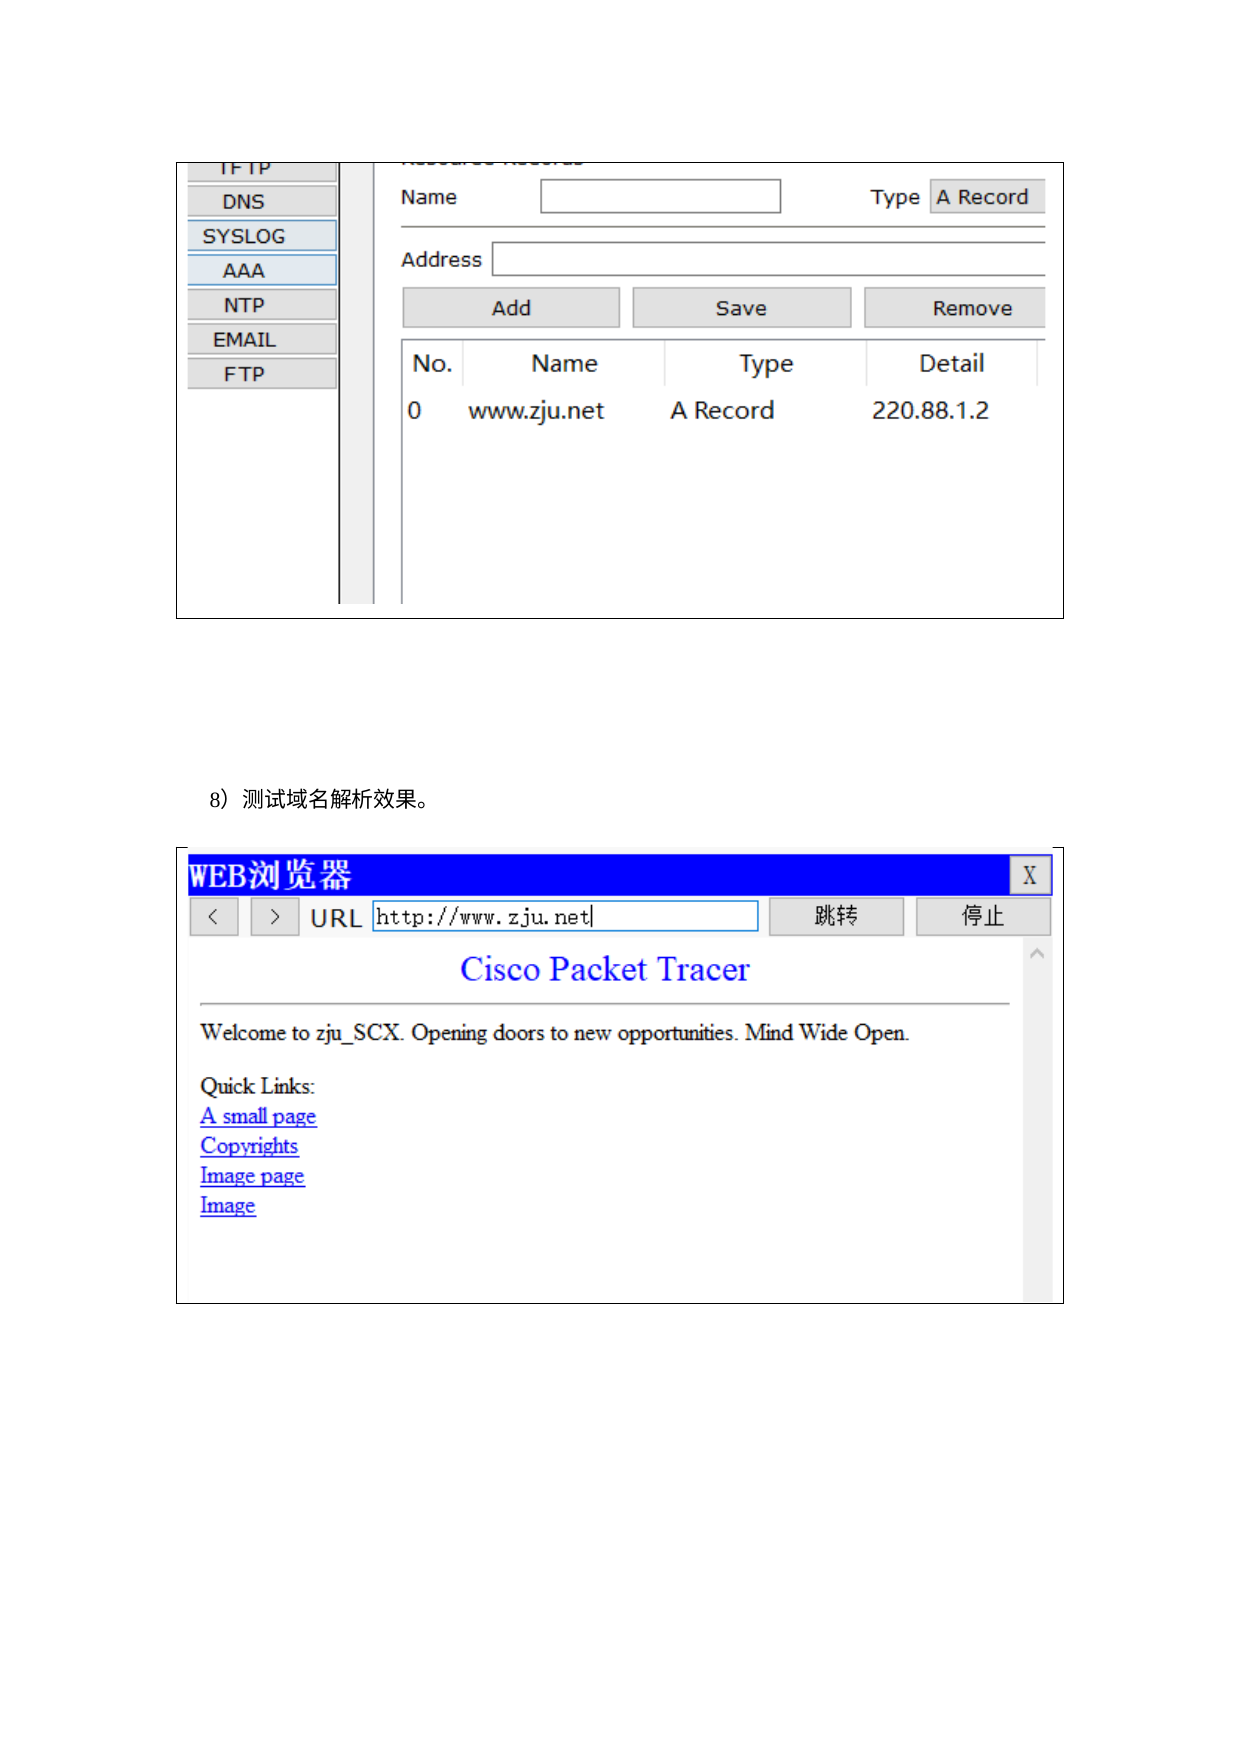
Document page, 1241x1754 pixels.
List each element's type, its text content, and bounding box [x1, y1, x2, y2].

table_header [177, 848, 1063, 1303]
text 8）测试域名解析效果。 [187, 782, 1053, 814]
table_header 按顺序分别为 [177, 163, 1063, 618]
picture [187, 847, 1053, 1302]
picture [187, 163, 1046, 604]
